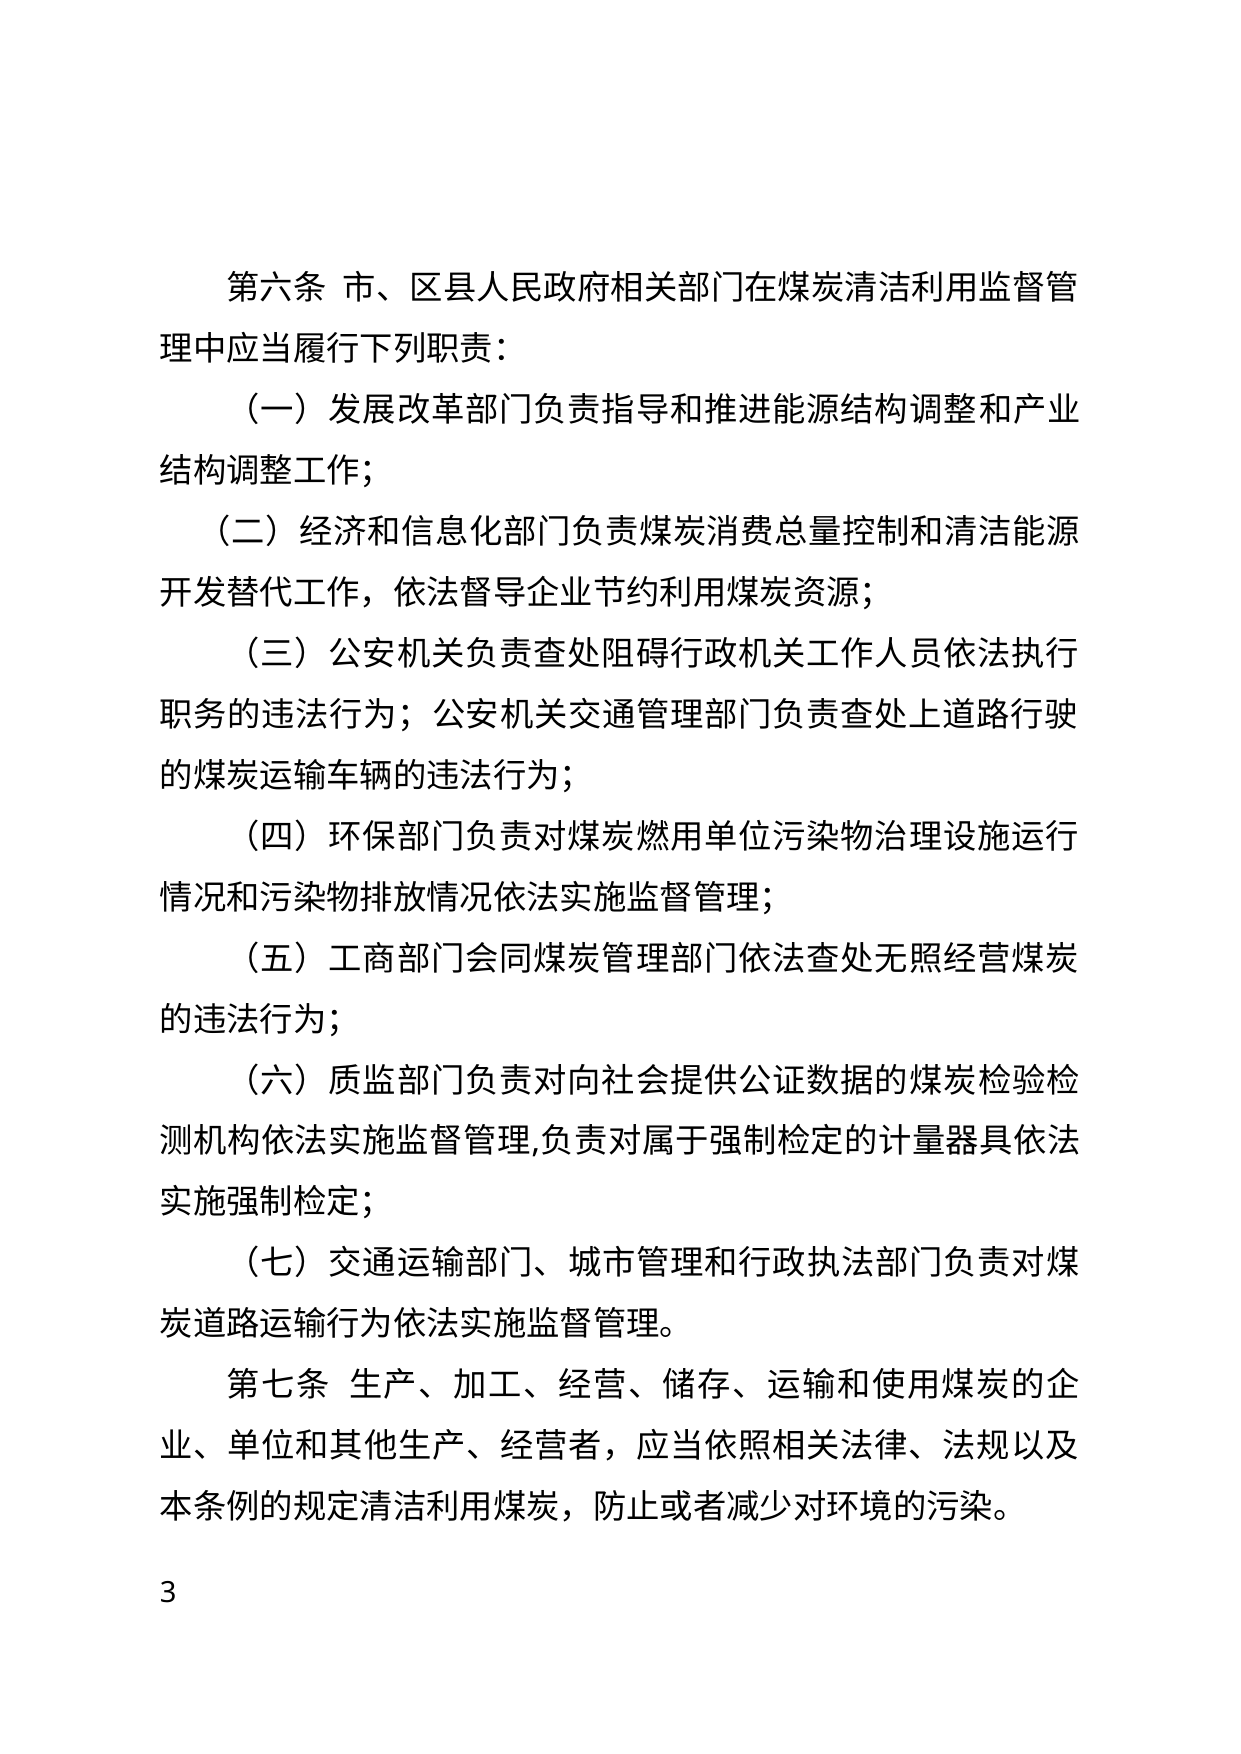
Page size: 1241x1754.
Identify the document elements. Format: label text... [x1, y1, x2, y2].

text （四）环保部门负责对煤炭燃用单位污染物治理设施运行情况和污染物排放情况依法实施监督管理； [159, 803, 1081, 925]
text （七）交通运输部门、城市管理和行政执法部门负责对煤炭道路运输行为依法实施监督管理。 [159, 1230, 1081, 1352]
text （五）工商部门会同煤炭管理部门依法查处无照经营煤炭的违法行为； [159, 925, 1081, 1047]
text （二）经济和信息化部门负责煤炭消费总量控制和清洁能源开发替代工作，依法督导企业节约利用煤炭资源； [159, 498, 1081, 620]
text （三）公安机关负责查处阻碍行政机关工作人员依法执行职务的违法行为；公安机关交通管理部门负责查处上道路行驶的煤炭运输车辆的违法行为； [159, 620, 1081, 803]
text 第七条 生产、加工、经营、储存、运输和使用煤炭的企业、单位和其他生产、经营者，应当依照相关法律、法规以及本条例的规定清洁利用煤炭，防止或者减少对环境的污染。 [159, 1352, 1081, 1534]
text （一）发展改革部门负责指导和推进能源结构调整和产业结构调整工作； [159, 377, 1081, 498]
text 第六条 市、区县人民政府相关部门在煤炭清洁利用监督管理中应当履行下列职责： [159, 255, 1081, 377]
text （六）质监部门负责对向社会提供公证数据的煤炭检验检测机构依法实施监督管理,负责对属于强制检定的计量器具依法实施强制检定； [159, 1047, 1081, 1230]
